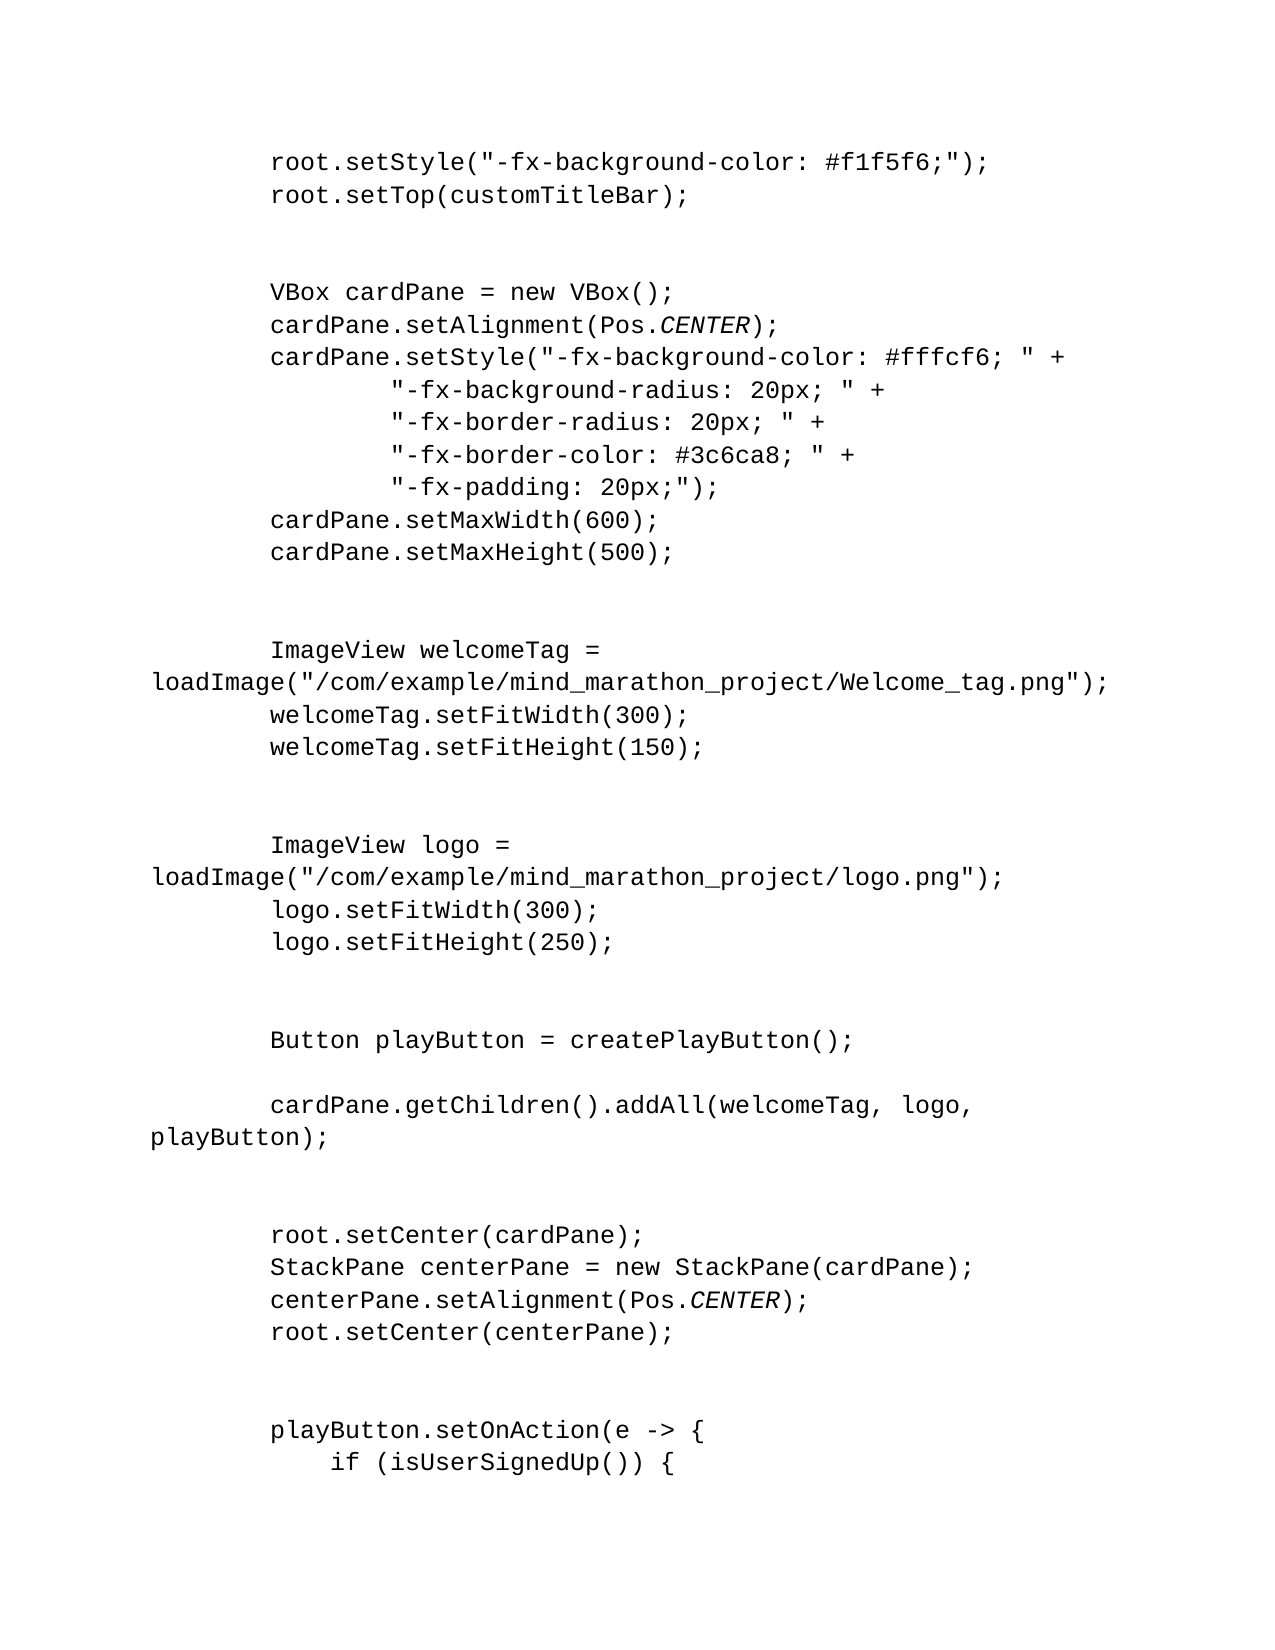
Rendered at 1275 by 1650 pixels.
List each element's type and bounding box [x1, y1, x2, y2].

text [150, 150, 1125, 1478]
